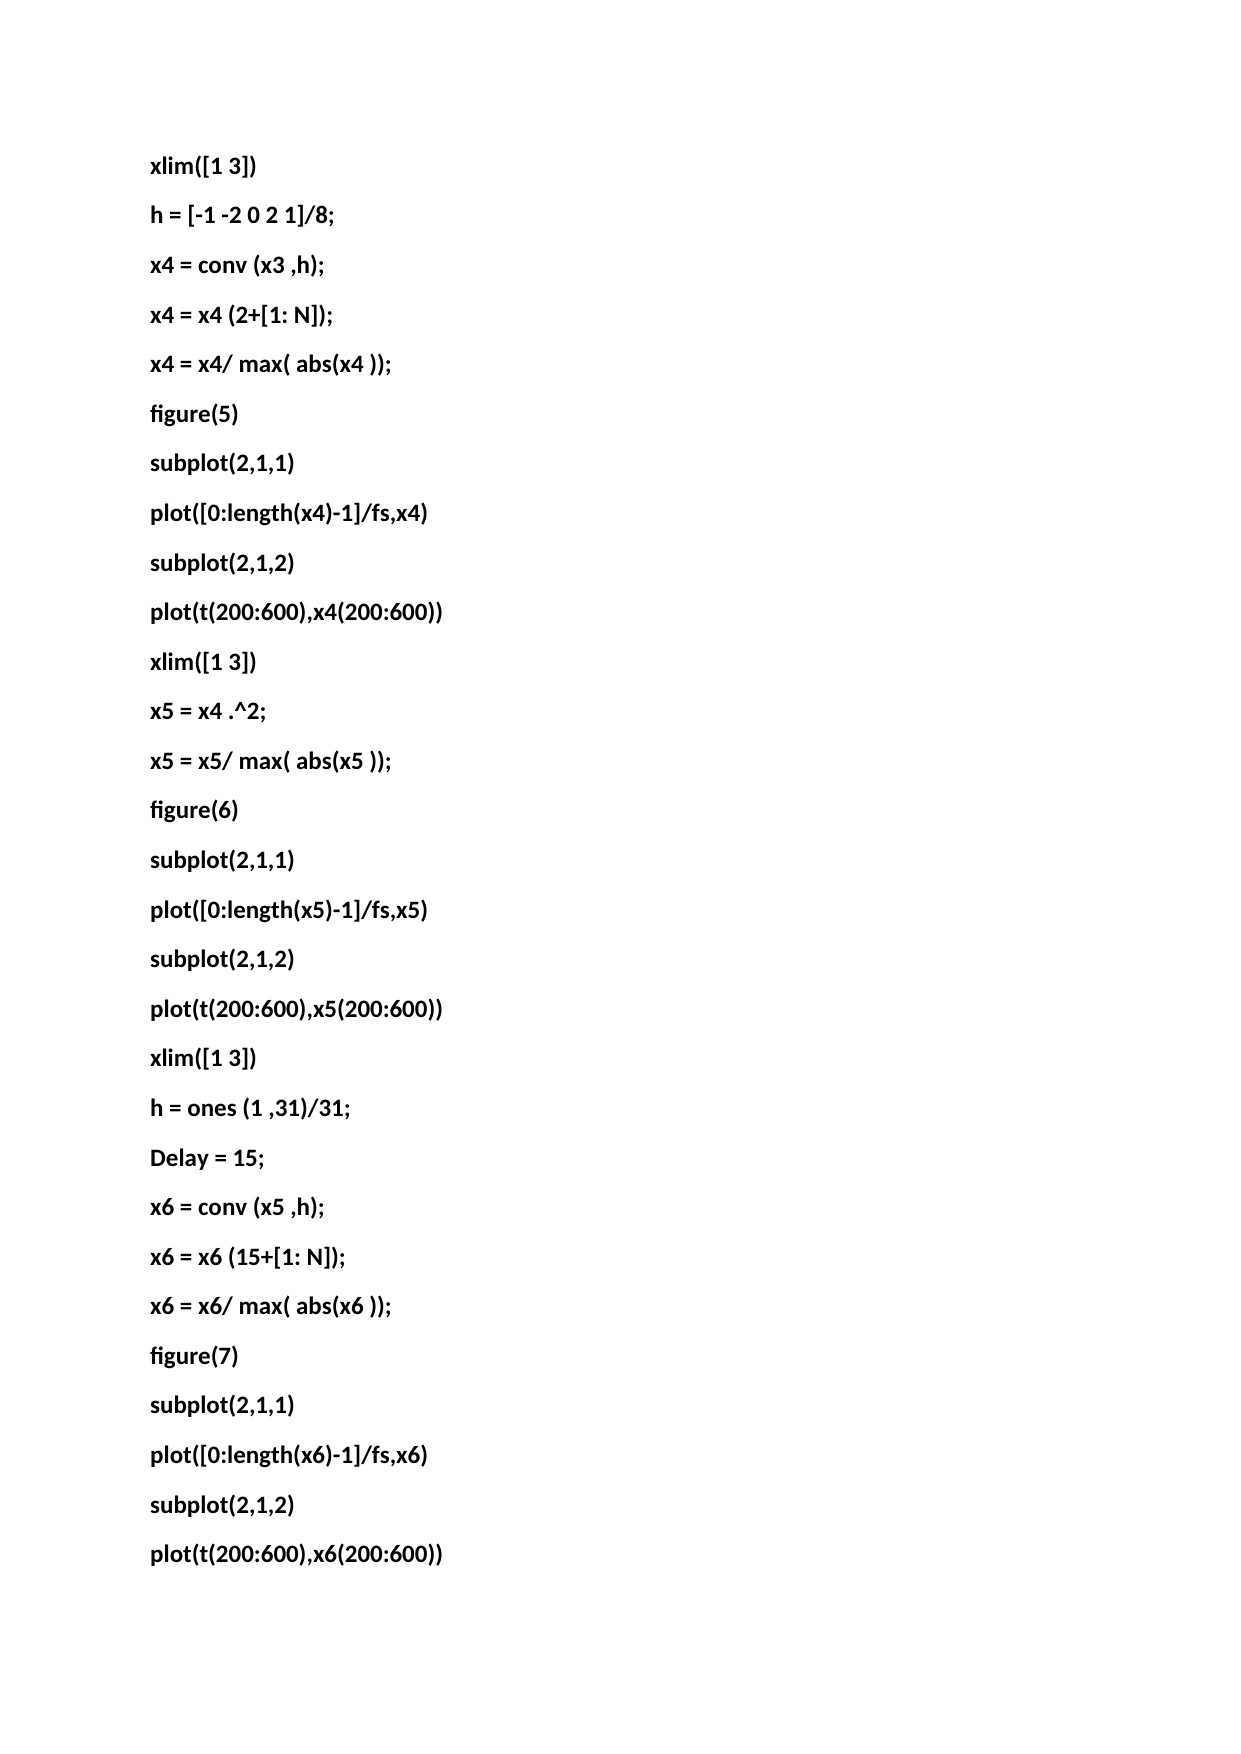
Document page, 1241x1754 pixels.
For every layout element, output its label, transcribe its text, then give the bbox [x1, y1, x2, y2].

text plot(t(200:600),x4(200:600)) [150, 596, 1090, 627]
text x5 = x5/ max( abs(x5 )); [150, 745, 1090, 776]
text x6 = x6/ max( abs(x6 )); [150, 1290, 1090, 1321]
text h = ones (1 ,31)/31; [150, 1092, 1090, 1123]
text figure(7) [150, 1340, 1090, 1371]
text x4 = conv (x3 ,h); [150, 249, 1090, 280]
text x5 = x4 .^2; [150, 695, 1090, 726]
text xlim([1 3]) [150, 646, 1090, 676]
text plot([0:length(x4)-1]/fs,x4) [150, 497, 1090, 528]
text subplot(2,1,2) [150, 1489, 1090, 1519]
text x6 = x6 (15+[1: N]); [150, 1241, 1090, 1271]
text plot(t(200:600),x5(200:600)) [150, 993, 1090, 1023]
text Delay = 15; [150, 1142, 1090, 1172]
text plot([0:length(x5)-1]/fs,x5) [150, 894, 1090, 924]
text xlim([1 3]) [150, 1042, 1090, 1073]
text subplot(2,1,2) [150, 943, 1090, 974]
text figure(6) [150, 794, 1090, 825]
text subplot(2,1,1) [150, 1389, 1090, 1420]
text subplot(2,1,2) [150, 547, 1090, 577]
text plot([0:length(x6)-1]/fs,x6) [150, 1439, 1090, 1470]
text x4 = x4/ max( abs(x4 )); [150, 348, 1090, 379]
text subplot(2,1,1) [150, 447, 1090, 478]
text h = [-1 -2 0 2 1]/8; [150, 199, 1090, 230]
text xlim([1 3]) [150, 150, 1090, 181]
text x4 = x4 (2+[1: N]); [150, 299, 1090, 329]
text plot(t(200:600),x6(200:600)) [150, 1538, 1090, 1569]
text subplot(2,1,1) [150, 844, 1090, 875]
text x6 = conv (x5 ,h); [150, 1191, 1090, 1222]
text figure(5) [150, 398, 1090, 428]
